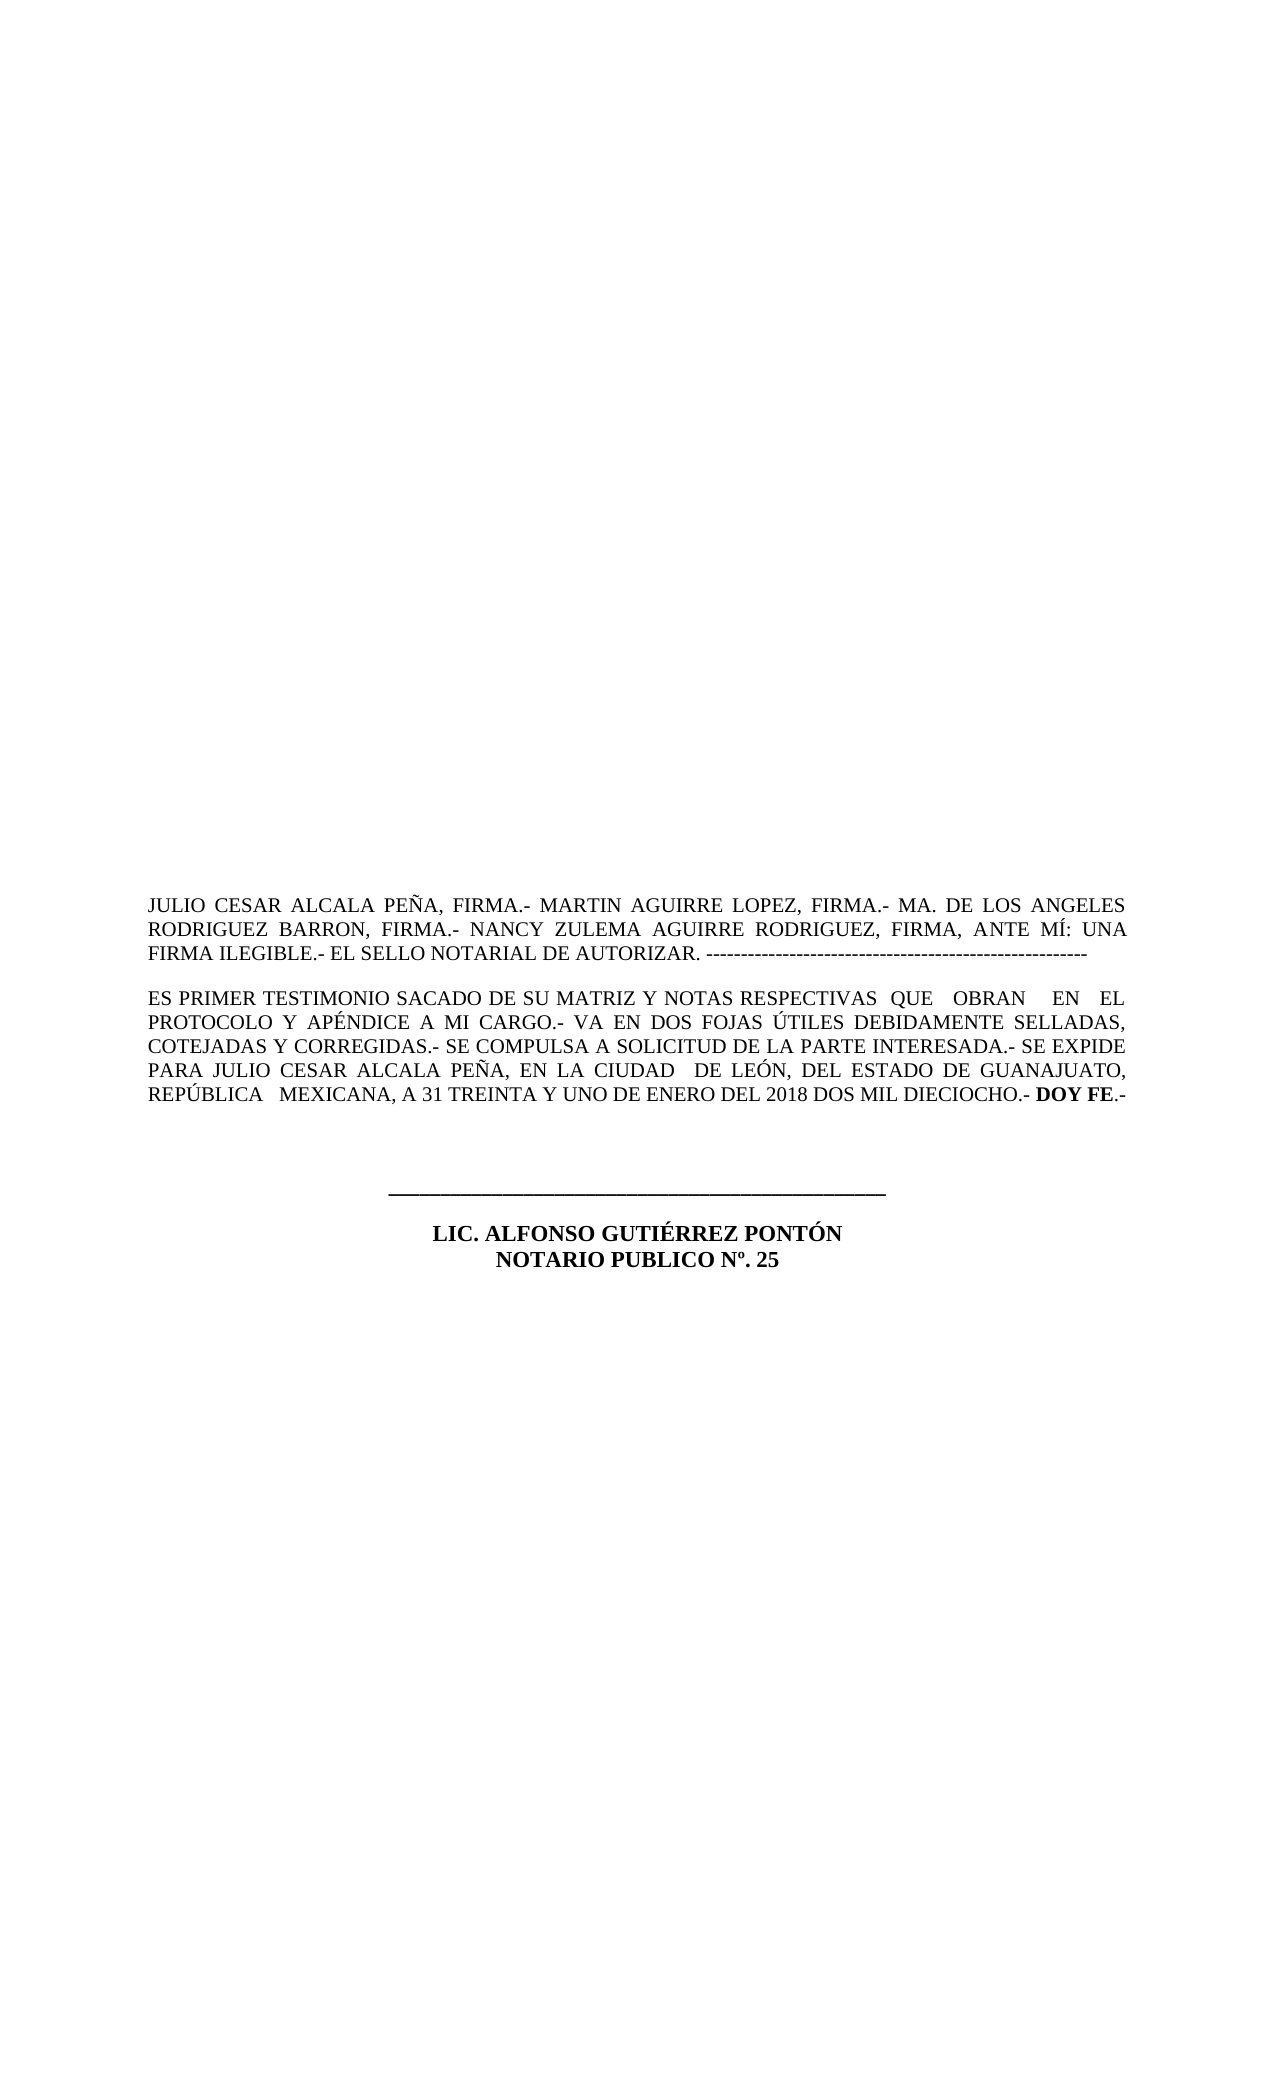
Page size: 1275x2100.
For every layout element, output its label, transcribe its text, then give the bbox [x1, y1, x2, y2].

subtitle LIC. ALFONSO GUTIÉRREZ PONTÓN [148, 1220, 1127, 1246]
text JULIO CESAR ALCALA PEÑA, FIRMA.- MARTIN AGUIRRE LOPEZ, FIRMA.- MA. DE LOS ANGELES RODRIGUEZ BARRON, FIRMA.- NANCY ZULEMA AGUIRRE RODRIGUEZ, FIRMA, ANTE MÍ: UNA FIRMA ILEGIBLE.- EL SELLO NOTARIAL DE AUTORIZAR. ------------------------------------------------------- [148, 893, 1127, 965]
text ________________________________________________ [148, 1173, 1127, 1199]
text ES PRIMER TESTIMONIO SACADO DE SU MATRIZ Y NOTAS RESPECTIVAS QUE OBRAN EN EL PROTOCOLO Y APÉNDICE A MI CARGO.- VA EN DOS FOJAS ÚTILES DEBIDAMENTE SELLADAS, COTEJADAS Y CORREGIDAS.- SE COMPULSA A SOLICITUD DE LA PARTE INTERESADA.- SE EXPIDE PARA JULIO CESAR ALCALA PEÑA, EN LA CIUDAD DE LEÓN, DEL ESTADO DE GUANAJUATO, REPÚBLICA MEXICANA, A 31 TREINTA Y UNO DE ENERO DEL 2018 DOS MIL DIECIOCHO.- DOY FE.- [148, 986, 1127, 1106]
text NOTARIO PUBLICO Nº. 25 [148, 1246, 1127, 1272]
